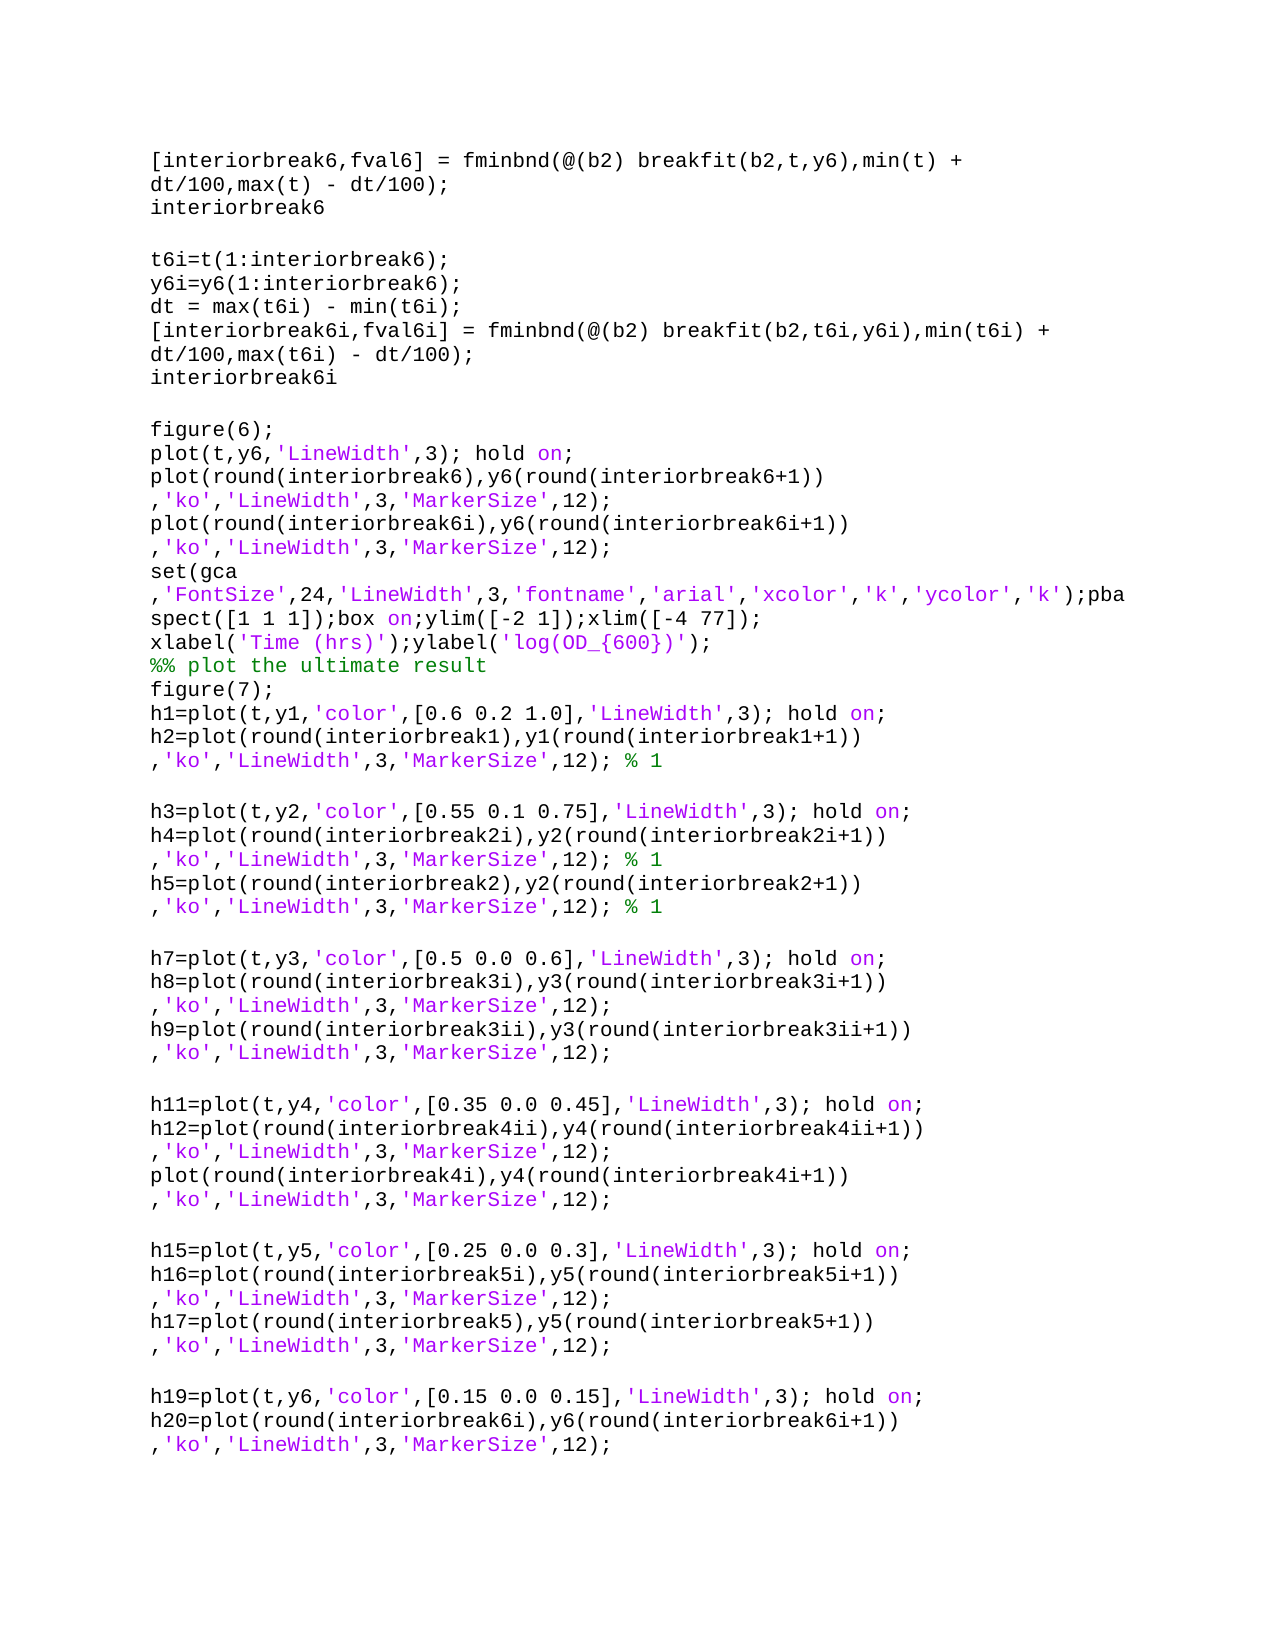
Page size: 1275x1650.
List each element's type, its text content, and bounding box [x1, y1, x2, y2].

text plot(round(interiorbreak6i),y6(round(interiorbreak6i+1)),'ko','LineWidth',3,'MarkerSize',12); [150, 513, 1125, 561]
text h3=plot(t,y2,'color',[0.55 0.1 0.75],'LineWidth',3); hold on; [150, 802, 1125, 825]
text figure(7); [150, 679, 1125, 703]
text h20=plot(round(interiorbreak6i),y6(round(interiorbreak6i+1)),'ko','LineWidth',3,'MarkerSize',12); [150, 1410, 1125, 1457]
text dt = max(t6i) - min(t6i); [150, 296, 1125, 320]
text h15=plot(t,y5,'color',[0.25 0.0 0.3],'LineWidth',3); hold on; [150, 1240, 1125, 1264]
text h12=plot(round(interiorbreak4ii),y4(round(interiorbreak4ii+1)),'ko','LineWidth',3,'MarkerSize',12); [150, 1118, 1125, 1165]
text h4=plot(round(interiorbreak2i),y2(round(interiorbreak2i+1)),'ko','LineWidth',3,'MarkerSize',12); % 1 [150, 825, 1125, 872]
text interiorbreak6 [150, 197, 1125, 221]
text h11=plot(t,y4,'color',[0.35 0.0 0.45],'LineWidth',3); hold on; [150, 1094, 1125, 1118]
text h9=plot(round(interiorbreak3ii),y3(round(interiorbreak3ii+1)),'ko','LineWidth',3,'MarkerSize',12); [150, 1019, 1125, 1066]
text %% plot the ultimate result [150, 655, 1125, 679]
text set(gca,'FontSize',24,'LineWidth',3,'fontname','arial','xcolor','k','ycolor','k');pbaspect([1 1 1]);box on;ylim([-2 1]);xlim([-4 77]); [150, 561, 1125, 632]
text h8=plot(round(interiorbreak3i),y3(round(interiorbreak3i+1)),'ko','LineWidth',3,'MarkerSize',12); [150, 971, 1125, 1019]
text plot(round(interiorbreak4i),y4(round(interiorbreak4i+1)),'ko','LineWidth',3,'MarkerSize',12); [150, 1165, 1125, 1212]
text t6i=t(1:interiorbreak6); [150, 249, 1125, 273]
text h2=plot(round(interiorbreak1),y1(round(interiorbreak1+1)),'ko','LineWidth',3,'MarkerSize',12); % 1 [150, 726, 1125, 773]
text xlabel('Time (hrs)');ylabel('log(OD_{600})'); [150, 632, 1125, 655]
text h7=plot(t,y3,'color',[0.5 0.0 0.6],'LineWidth',3); hold on; [150, 948, 1125, 971]
text plot(t,y6,'LineWidth',3); hold on; [150, 442, 1125, 466]
text h17=plot(round(interiorbreak5),y5(round(interiorbreak5+1)),'ko','LineWidth',3,'MarkerSize',12); [150, 1311, 1125, 1358]
text plot(round(interiorbreak6),y6(round(interiorbreak6+1)),'ko','LineWidth',3,'MarkerSize',12); [150, 466, 1125, 513]
text y6i=y6(1:interiorbreak6); [150, 273, 1125, 296]
text h19=plot(t,y6,'color',[0.15 0.0 0.15],'LineWidth',3); hold on; [150, 1387, 1125, 1410]
text figure(6); [150, 419, 1125, 442]
text h5=plot(round(interiorbreak2),y2(round(interiorbreak2+1)),'ko','LineWidth',3,'MarkerSize',12); % 1 [150, 872, 1125, 920]
text [interiorbreak6,fval6] = fminbnd(@(b2) breakfit(b2,t,y6),min(t) + dt/100,max(t) - dt/100); [150, 150, 1125, 197]
text h1=plot(t,y1,'color',[0.6 0.2 1.0],'LineWidth',3); hold on; [150, 703, 1125, 726]
text h16=plot(round(interiorbreak5i),y5(round(interiorbreak5i+1)),'ko','LineWidth',3,'MarkerSize',12); [150, 1264, 1125, 1311]
text [interiorbreak6i,fval6i] = fminbnd(@(b2) breakfit(b2,t6i,y6i),min(t6i) + dt/100,max(t6i) - dt/100); [150, 320, 1125, 367]
text interiorbreak6i [150, 367, 1125, 391]
